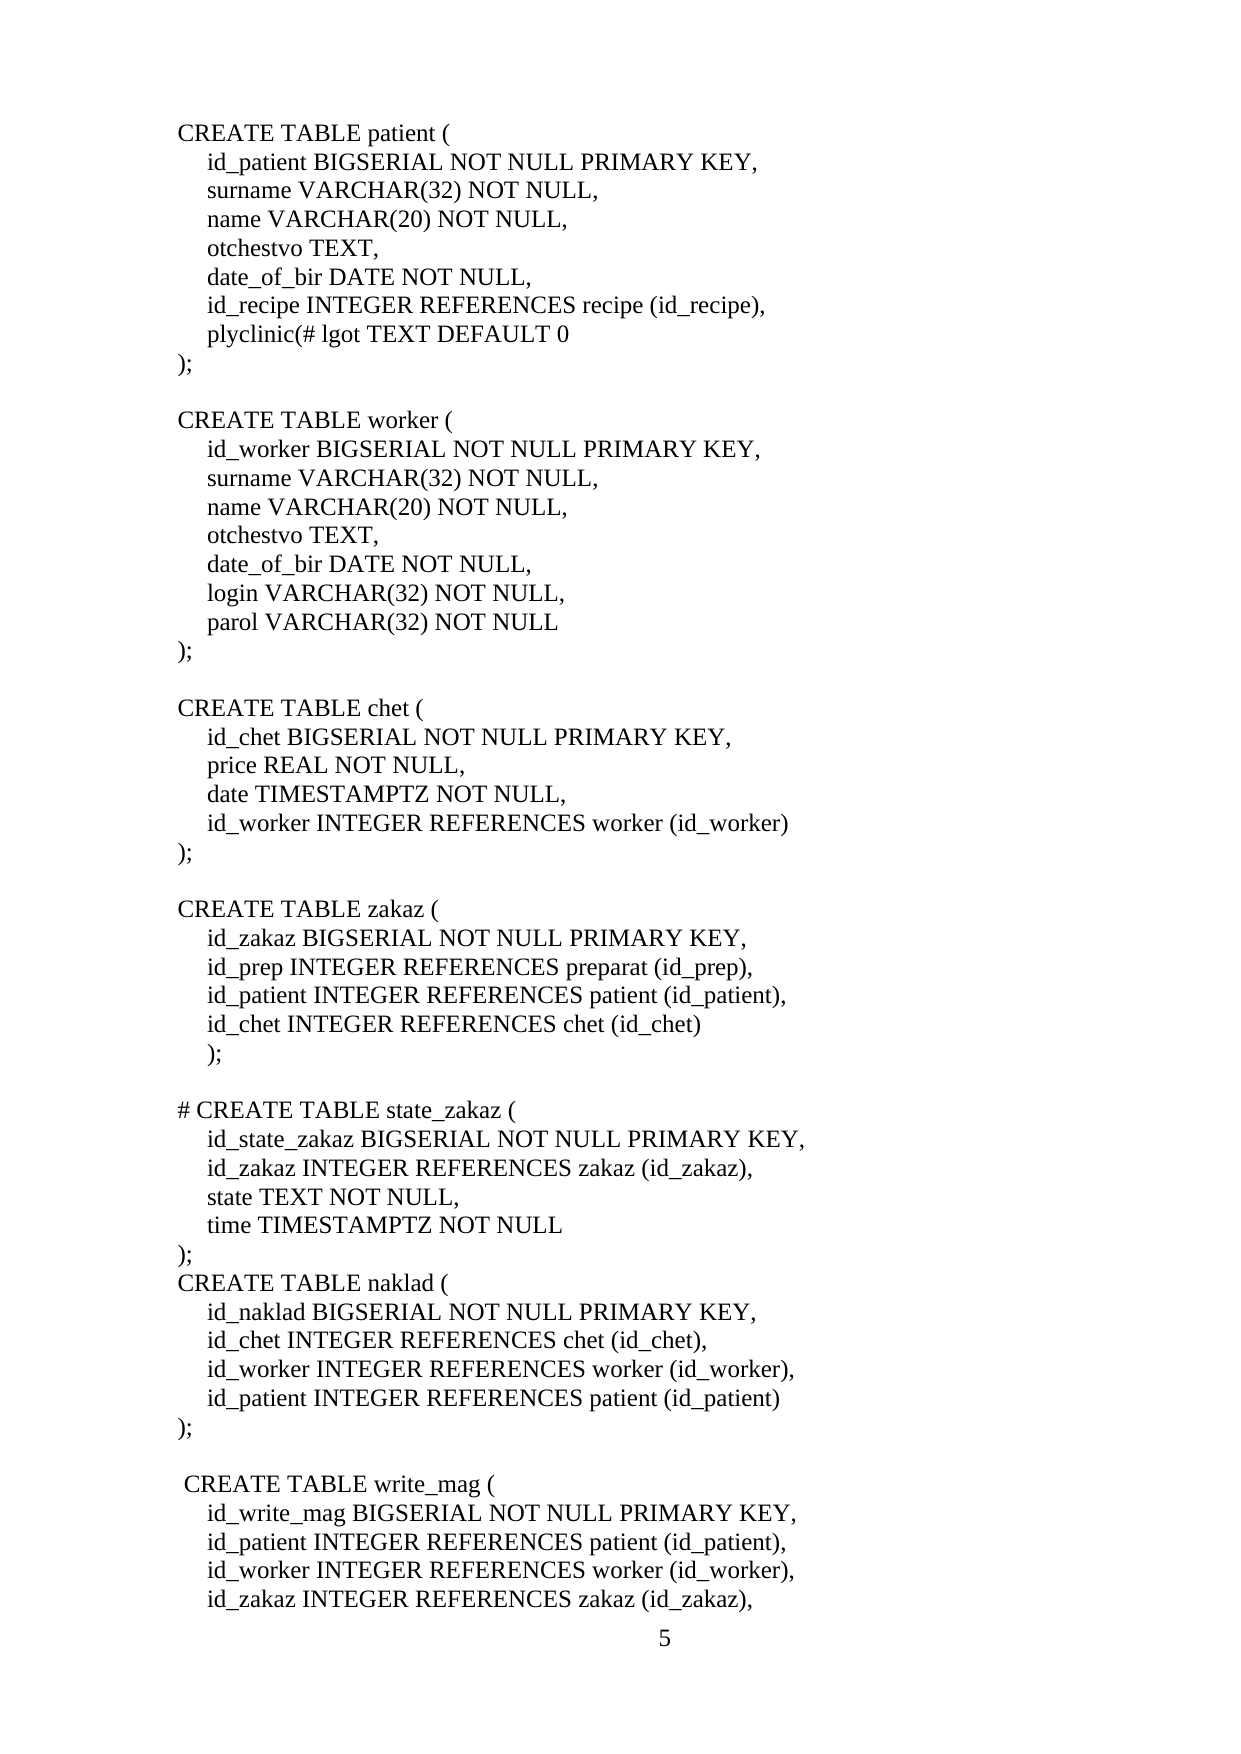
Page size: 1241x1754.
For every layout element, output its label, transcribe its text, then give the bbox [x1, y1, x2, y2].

text # CREATE TABLE state_zakaz ( [177, 1096, 1152, 1124]
text ); [177, 1412, 1152, 1441]
text id_patient INTEGER REFERENCES patient (id_patient), [177, 1527, 1152, 1556]
text CREATE TABLE worker ( [177, 406, 1152, 434]
text date_of_bir DATE NOT NULL, [177, 549, 1152, 578]
text id_worker INTEGER REFERENCES worker (id_worker) [177, 808, 1152, 837]
text id_zakaz INTEGER REFERENCES zakaz (id_zakaz), [177, 1153, 1152, 1182]
text id_chet BIGSERIAL NOT NULL PRIMARY KEY, [177, 722, 1152, 751]
text ); [177, 1038, 1152, 1067]
text id_chet INTEGER REFERENCES chet (id_chet) [177, 1009, 1152, 1038]
text id_zakaz BIGSERIAL NOT NULL PRIMARY KEY, [177, 923, 1152, 952]
text CREATE TABLE write_mag ( [177, 1469, 1152, 1498]
text surname VARCHAR(32) NOT NULL, [177, 463, 1152, 492]
text name VARCHAR(20) NOT NULL, [177, 492, 1152, 521]
text ); [177, 837, 1152, 866]
text id_worker BIGSERIAL NOT NULL PRIMARY KEY, [177, 434, 1152, 463]
text id_patient BIGSERIAL NOT NULL PRIMARY KEY, [177, 147, 1152, 176]
text CREATE TABLE chet ( [177, 693, 1152, 722]
text id_patient INTEGER REFERENCES patient (id_patient), [177, 981, 1152, 1009]
text time TIMESTAMPTZ NOT NULL [177, 1211, 1152, 1239]
text ); [177, 1239, 1152, 1268]
text parol VARCHAR(32) NOT NULL [177, 607, 1152, 636]
text CREATE TABLE zakaz ( [177, 894, 1152, 923]
text id_naklad BIGSERIAL NOT NULL PRIMARY KEY, [177, 1297, 1152, 1326]
text otchestvo TEXT, [177, 521, 1152, 549]
text id_write_mag BIGSERIAL NOT NULL PRIMARY KEY, [177, 1498, 1152, 1527]
text id_patient INTEGER REFERENCES patient (id_patient) [177, 1383, 1152, 1412]
text ); [177, 348, 1152, 377]
text name VARCHAR(20) NOT NULL, [177, 204, 1152, 233]
text login VARCHAR(32) NOT NULL, [177, 578, 1152, 607]
text plyclinic(# lgot TEXT DEFAULT 0 [177, 319, 1152, 348]
text date_of_bir DATE NOT NULL, [177, 262, 1152, 291]
text id_worker INTEGER REFERENCES worker (id_worker), [177, 1354, 1152, 1383]
text id_chet INTEGER REFERENCES chet (id_chet), [177, 1326, 1152, 1354]
text CREATE TABLE patient ( [177, 118, 1152, 147]
text id_worker INTEGER REFERENCES worker (id_worker), [177, 1556, 1152, 1584]
text state TEXT NOT NULL, [177, 1182, 1152, 1211]
text id_prep INTEGER REFERENCES preparat (id_prep), [177, 952, 1152, 981]
text price REAL NOT NULL, [177, 751, 1152, 779]
text ); [177, 636, 1152, 664]
text date TIMESTAMPTZ NOT NULL, [177, 779, 1152, 808]
text id_zakaz INTEGER REFERENCES zakaz (id_zakaz), [177, 1584, 1152, 1613]
text otchestvo TEXT, [177, 233, 1152, 262]
text id_state_zakaz BIGSERIAL NOT NULL PRIMARY KEY, [177, 1124, 1152, 1153]
text id_recipe INTEGER REFERENCES recipe (id_recipe), [177, 291, 1152, 319]
text surname VARCHAR(32) NOT NULL, [177, 176, 1152, 204]
text CREATE TABLE naklad ( [177, 1268, 1152, 1297]
